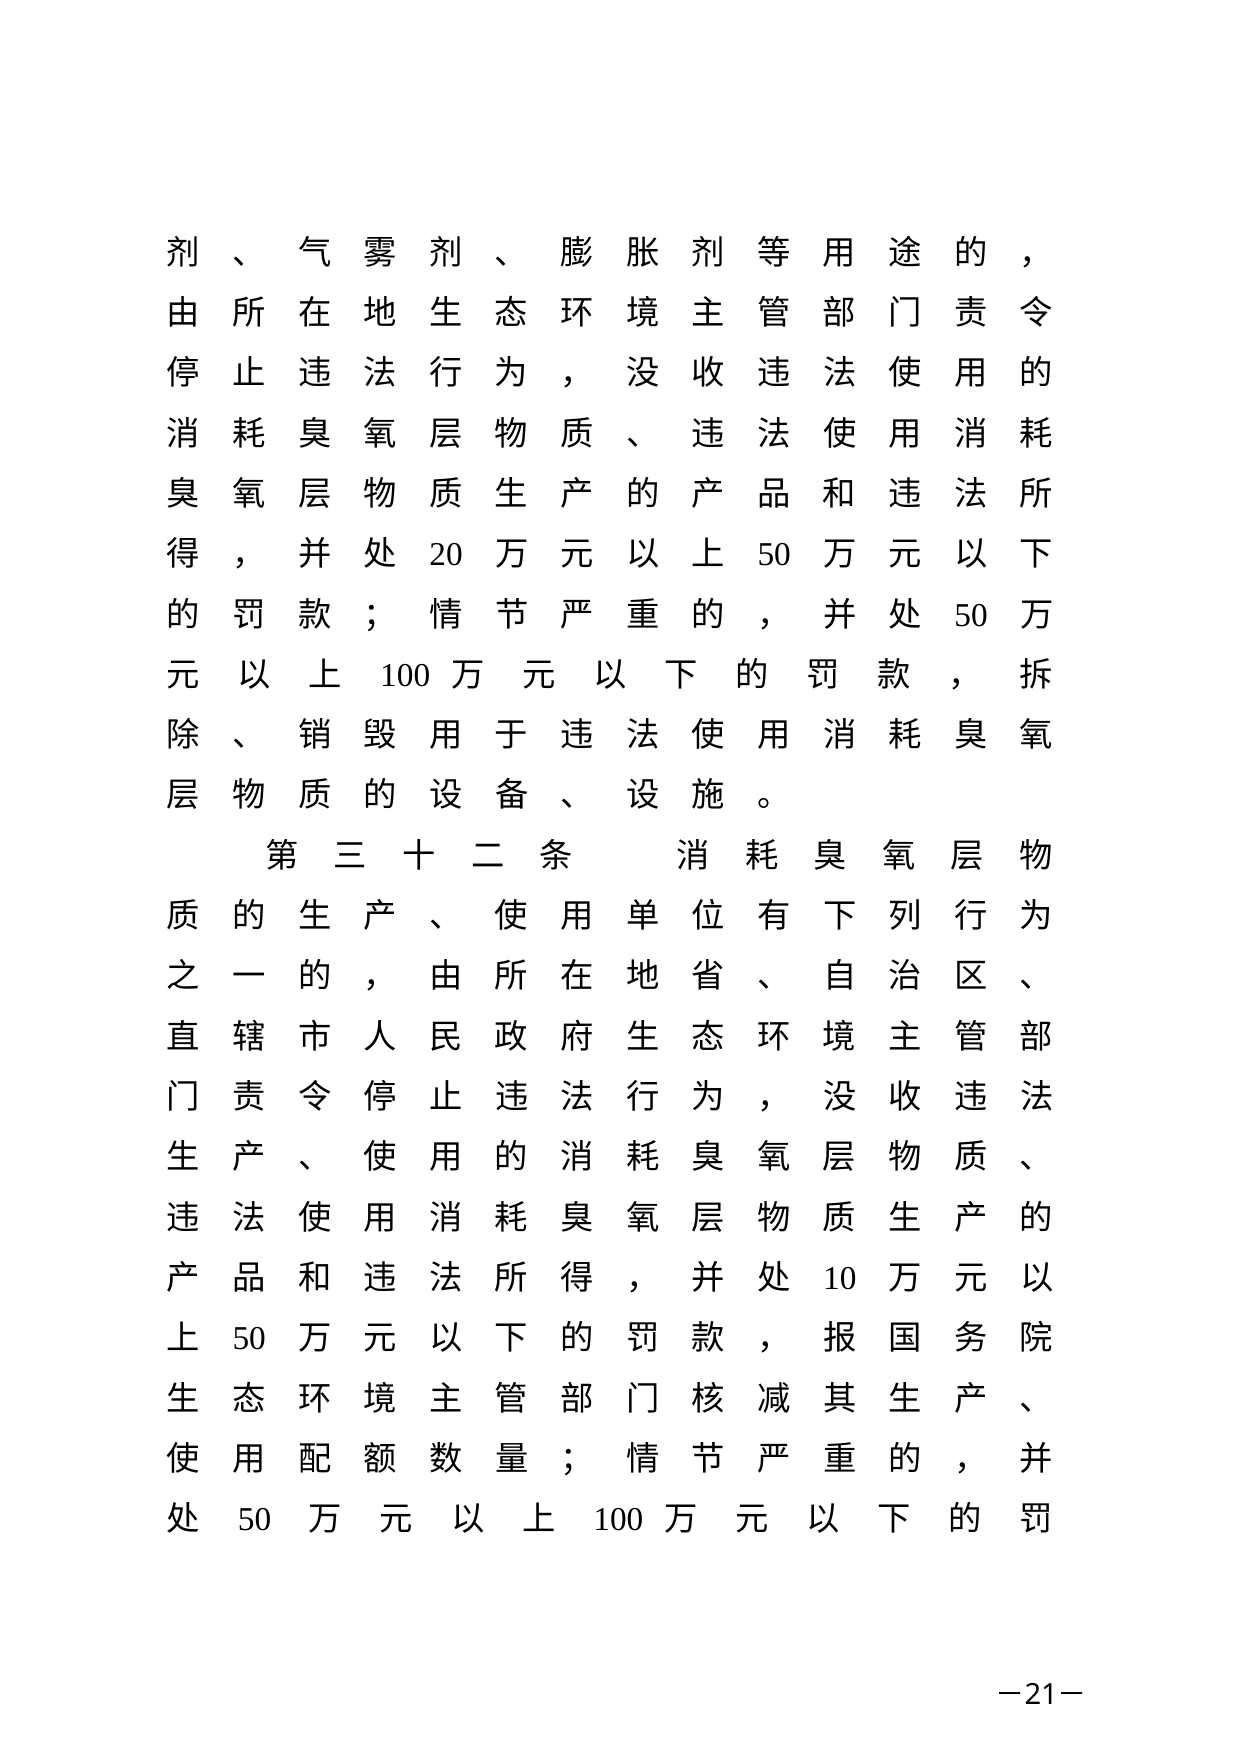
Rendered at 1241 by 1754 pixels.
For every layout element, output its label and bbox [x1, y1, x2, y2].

text [167, 219, 1085, 822]
text [167, 822, 1085, 1546]
